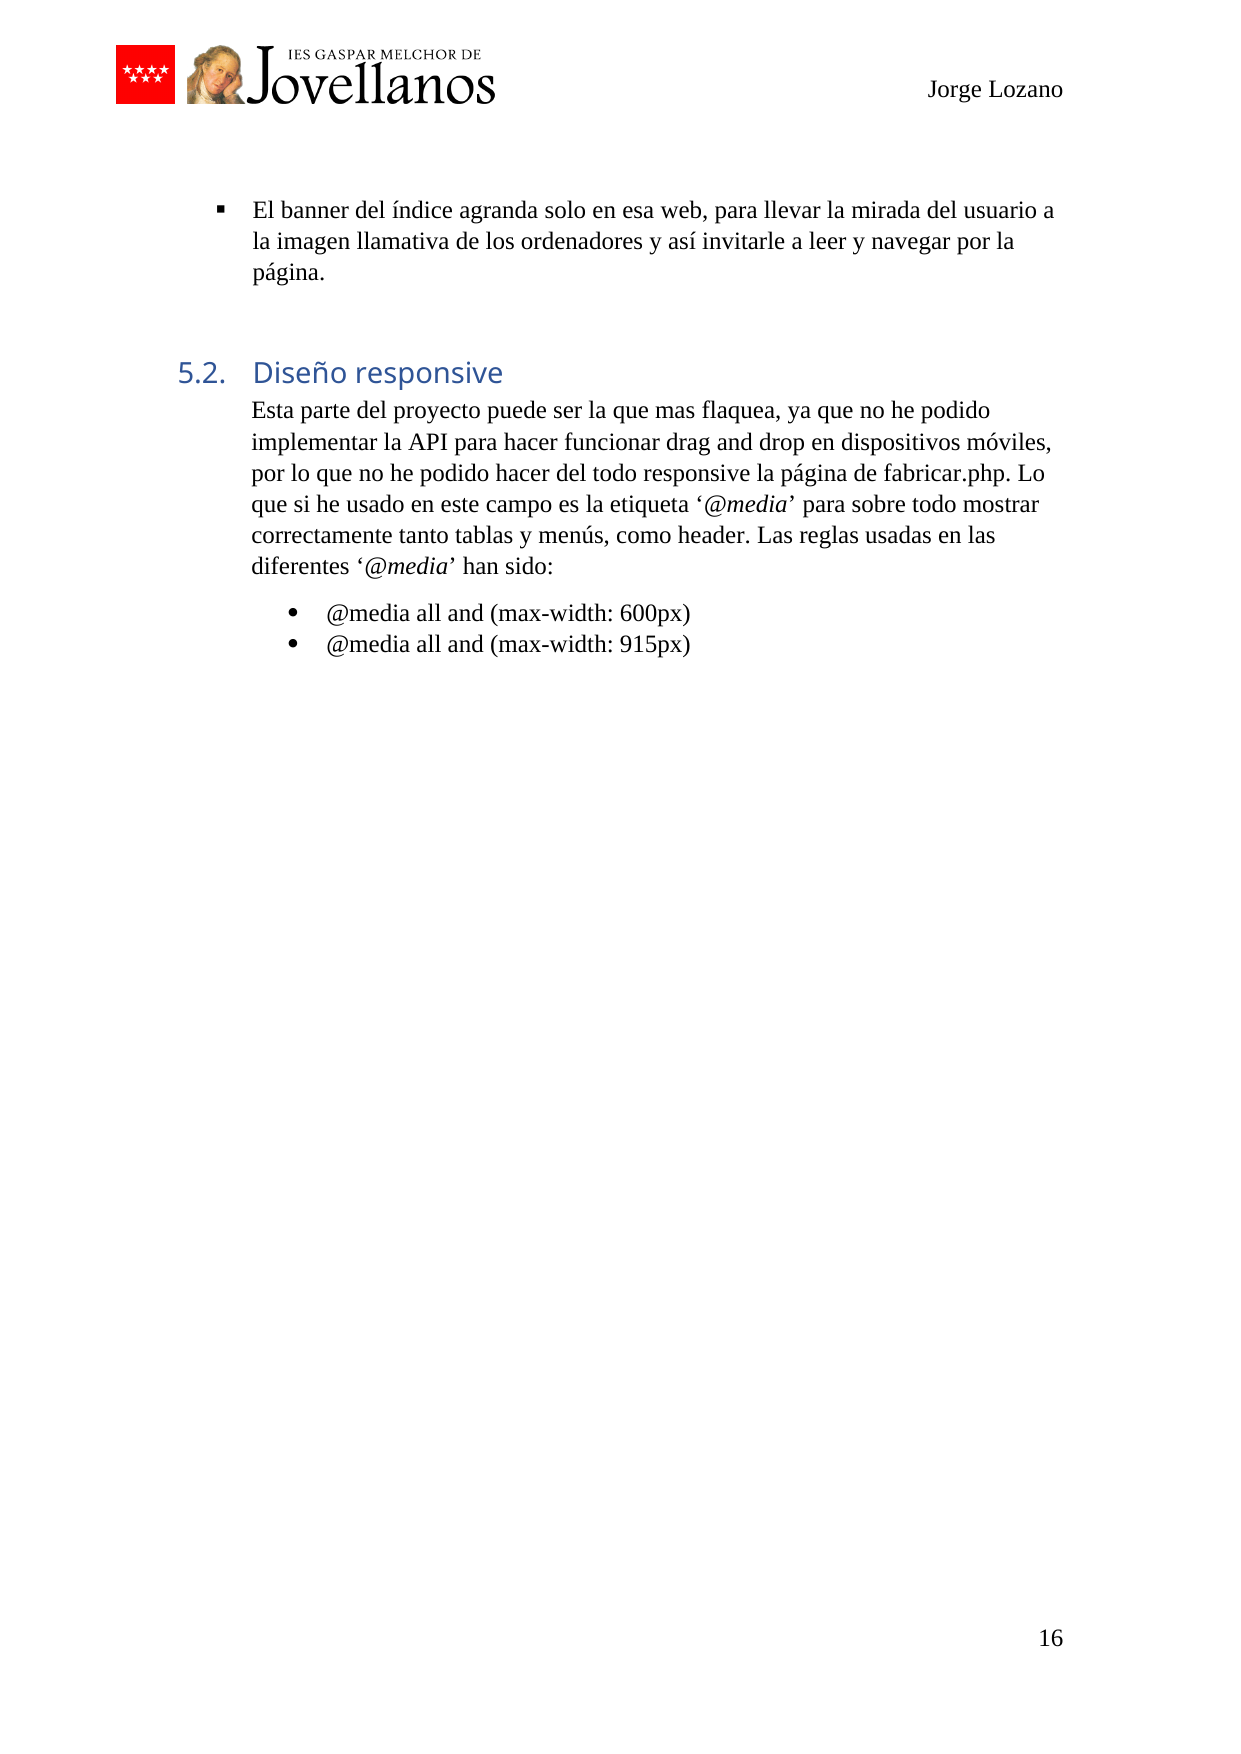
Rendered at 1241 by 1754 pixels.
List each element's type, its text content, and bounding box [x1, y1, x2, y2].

list @media all and (max-width: 600px) [288, 598, 1063, 627]
subtitle Diseño responsive [177, 353, 1063, 392]
list El banner del índice agranda solo en esa web, para llevar la mirada del usuario a la imagen llamativa de los ordenadores y así invitarle a leer y navegar por la página. [215, 195, 1063, 286]
list @media all and (max-width: 915px) [288, 629, 1063, 658]
picture [116, 45, 505, 104]
text Esta parte del proyecto puede ser la que mas flaquea, ya que no he podido implementar la API para hacer funcionar drag and drop en dispositivos móviles, por lo que no he podido hacer del todo responsive la página de fabricar.php. Lo que si he usado en este campo es la etiqueta ‘@media’ para sobre todo mostrar correctamente tanto tablas y menús, como header. Las reglas usadas en las diferentes ‘@media’ han sido: [251, 396, 1063, 579]
